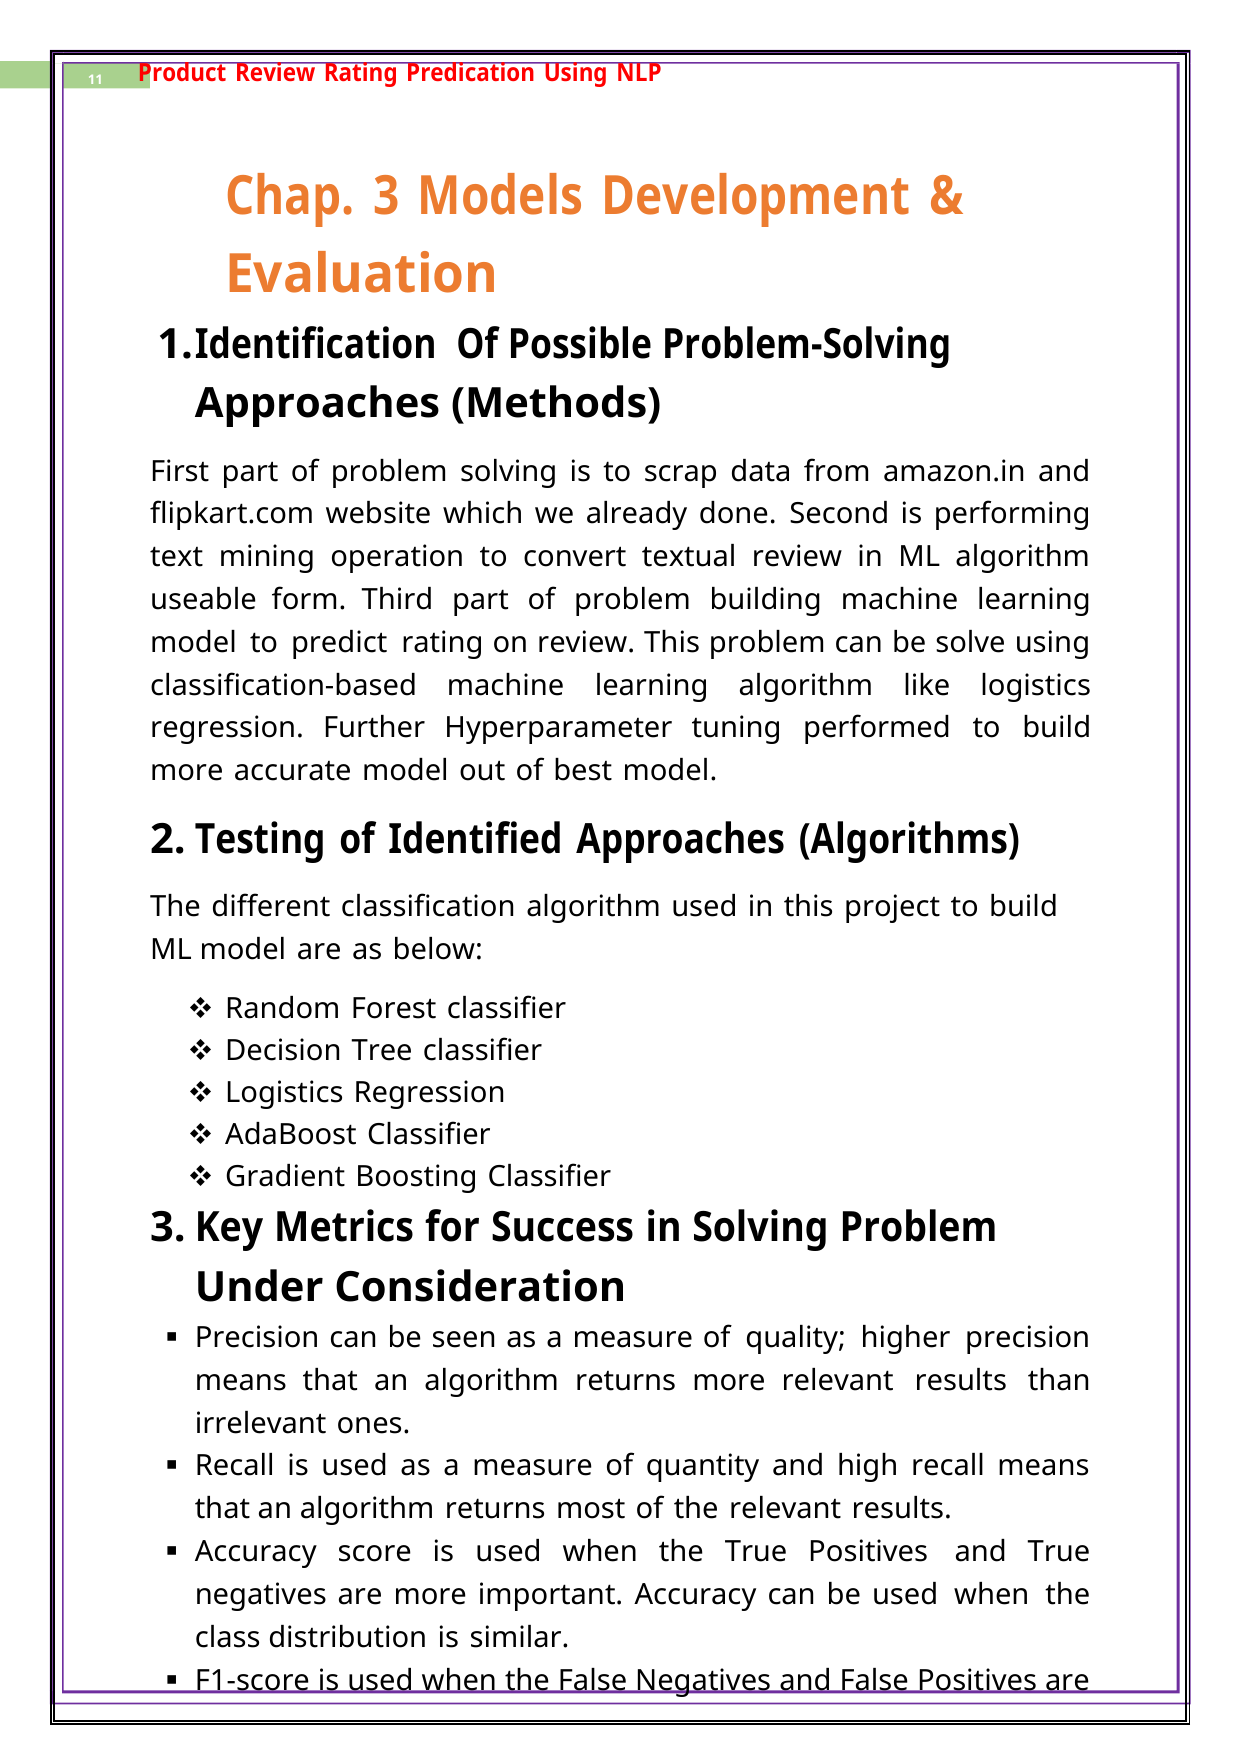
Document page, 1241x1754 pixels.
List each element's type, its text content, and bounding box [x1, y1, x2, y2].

list Random Forest classifier [187, 987, 1103, 1027]
list Accuracy score is used when the True Positives and True negatives are more important. Accuracy can be used when the class distribution is similar. [165, 1530, 1090, 1656]
list Recall is used as a measure of quantity and high recall means that an algorithm returns most of the relevant results. [165, 1445, 1090, 1527]
text First part of problem solving is to scrap data from amazon.in and flipkart.com website which we already done. Second is performing text mining operation to convert textual review in ML algorithm useable form. Third part of problem building machine learning model to predict rating on review. This problem can be solve using classification-based machine learning algorithm like logistics regression. Further Hyperparameter tuning performed to build more accurate model out of best model. [150, 450, 1091, 789]
subtitle Identification Of Possible Problem-Solving Approaches (Methods) [157, 313, 985, 430]
list Decision Tree classifier [187, 1029, 1103, 1069]
list Precision can be seen as a measure of quality; higher precision means that an algorithm returns more relevant results than irrelevant ones. [165, 1316, 1091, 1442]
list Logistics Regression [187, 1071, 1103, 1111]
subtitle Key Metrics for Success in Solving Problem Under Consideration [150, 1197, 1011, 1313]
subtitle Testing of Identified Approaches (Algorithms) [150, 808, 1103, 865]
text The different classification algorithm used in this project to build ML model are as below: [150, 885, 1103, 968]
list AdaBoost Classifier [187, 1113, 1103, 1153]
list Gradient Boosting Classifier [187, 1155, 1103, 1194]
subtitle Chap. 3 Models Development & Evaluation [225, 157, 1103, 308]
list Product Review Rating Predication Using NLP [88, 55, 1103, 89]
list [165, 1659, 1091, 1698]
